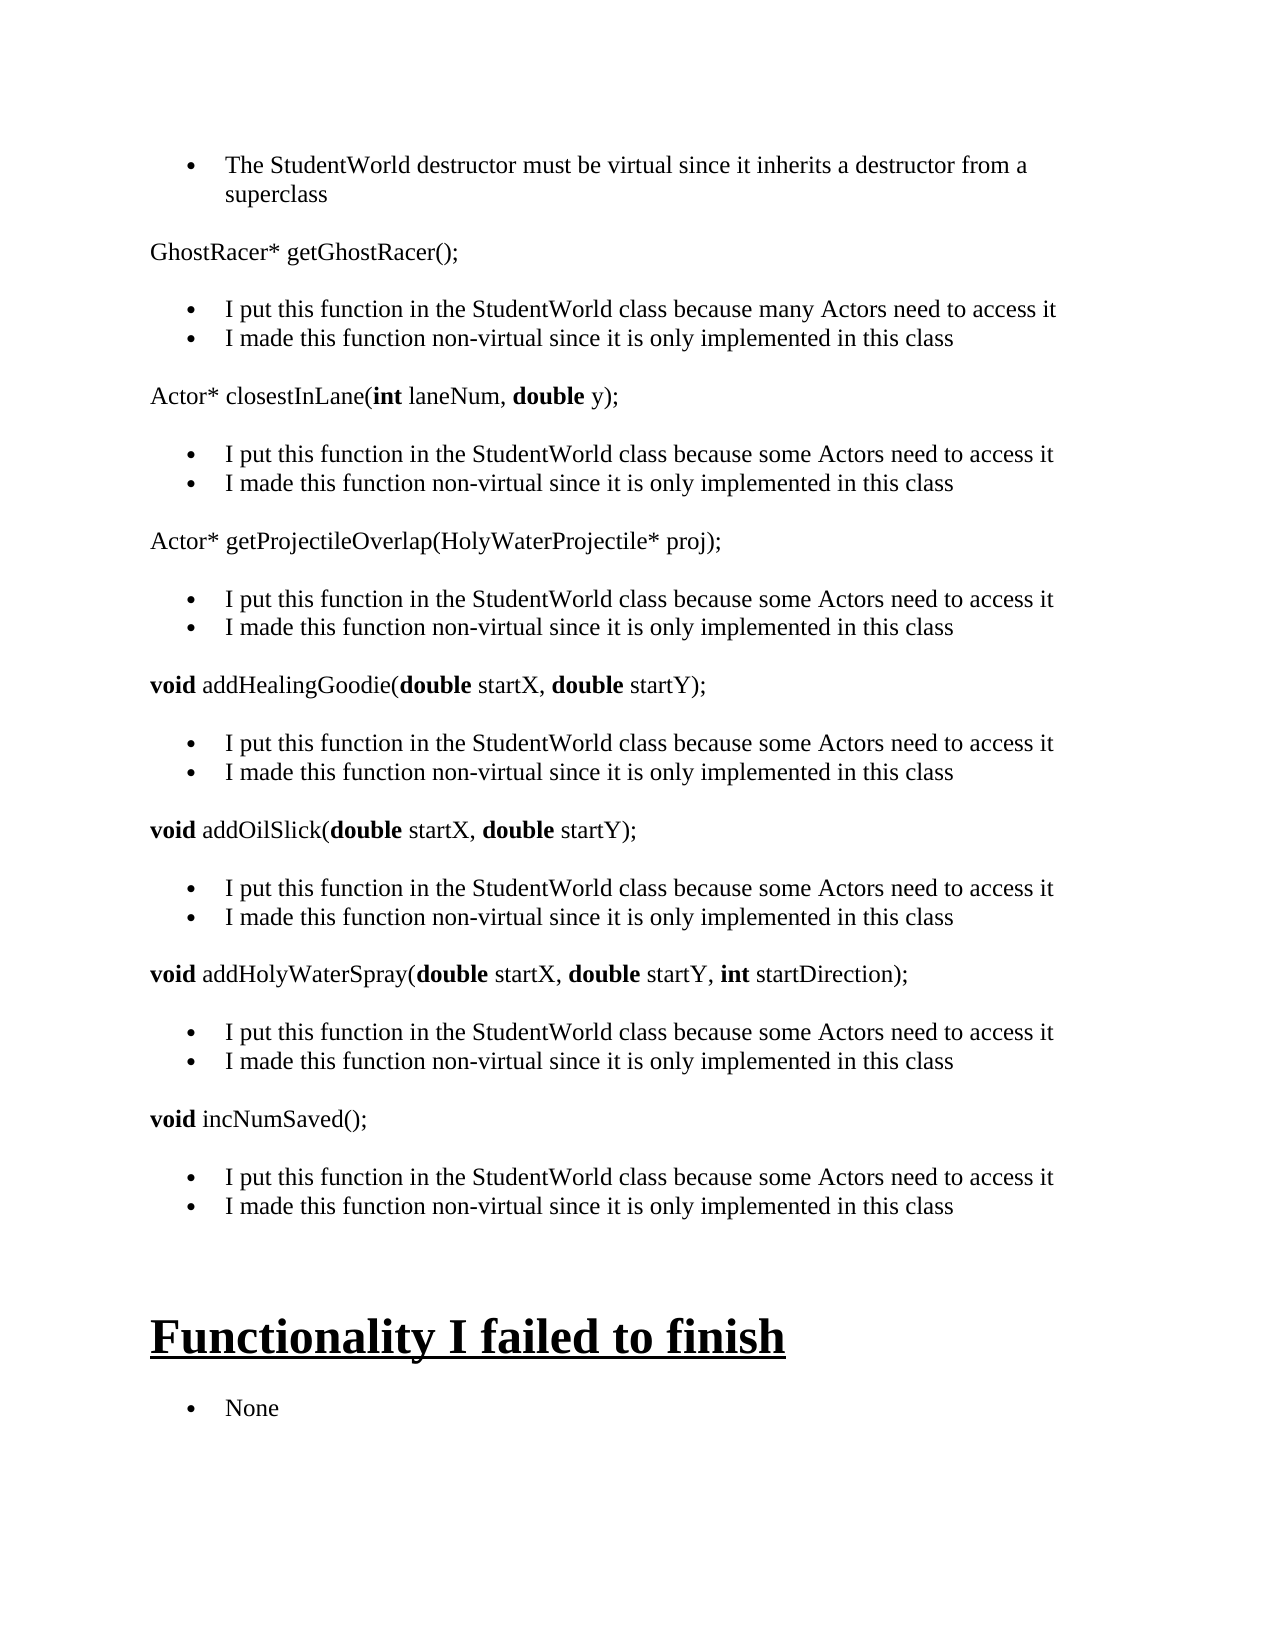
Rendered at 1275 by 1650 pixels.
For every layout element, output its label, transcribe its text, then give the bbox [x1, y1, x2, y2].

list I made this function non-virtual since it is only implemented in this class [187, 1046, 1125, 1075]
text Actor* getProjectileOverlap(HolyWaterProjectile* proj); [150, 526, 1125, 554]
list I made this function non-virtual since it is only implemented in this class [187, 902, 1125, 930]
list The StudentWorld destructor must be virtual since it inherits a destructor from a superclass [187, 150, 1125, 207]
list I put this function in the StudentWorld class because some Actors need to access it [187, 1017, 1125, 1046]
text Functionality I failed to finish [150, 1307, 1125, 1364]
text void addHealingGoodie(double startX, double startY); [150, 670, 1125, 699]
text Actor* closestInLane(int laneNum, double y); [150, 381, 1125, 410]
text void addHolyWaterSpray(double startX, double startY, int startDirection); [150, 959, 1125, 988]
list I made this function non-virtual since it is only implemented in this class [187, 323, 1125, 352]
list I made this function non-virtual since it is only implemented in this class [187, 1191, 1125, 1219]
list I made this function non-virtual since it is only implemented in this class [187, 468, 1125, 497]
list I put this function in the StudentWorld class because some Actors need to access it [187, 584, 1125, 612]
list I put this function in the StudentWorld class because some Actors need to access it [187, 728, 1125, 757]
text void addOilSlick(double startX, double startY); [150, 815, 1125, 844]
list I put this function in the StudentWorld class because many Actors need to access it [187, 294, 1125, 323]
list I made this function non-virtual since it is only implemented in this class [187, 757, 1125, 786]
list I put this function in the StudentWorld class because some Actors need to access it [187, 873, 1125, 902]
text void incNumSaved(); [150, 1104, 1125, 1133]
list I put this function in the StudentWorld class because some Actors need to access it [187, 1162, 1125, 1191]
list None [187, 1393, 1125, 1422]
text GhostRacer* getGhostRacer(); [150, 237, 1125, 265]
list I put this function in the StudentWorld class because some Actors need to access it [187, 439, 1125, 468]
list I made this function non-virtual since it is only implemented in this class [187, 612, 1125, 641]
